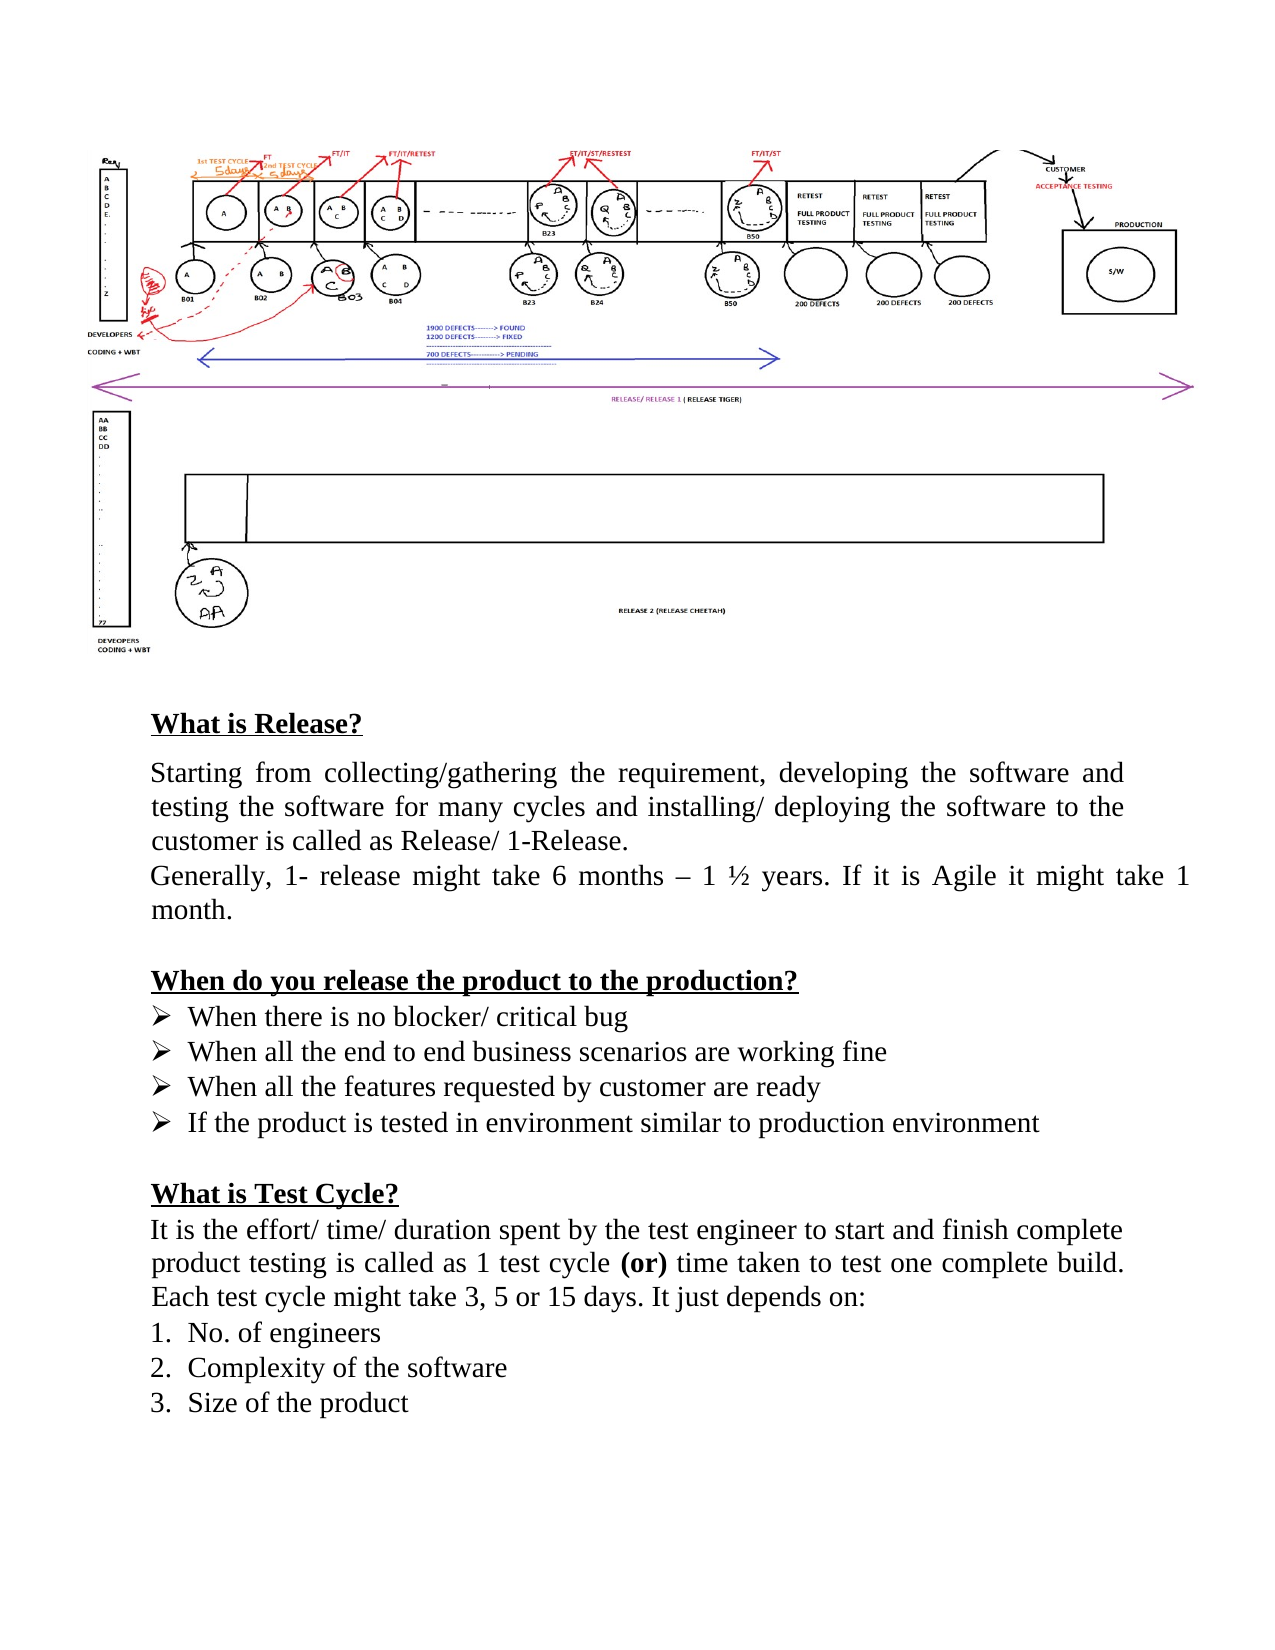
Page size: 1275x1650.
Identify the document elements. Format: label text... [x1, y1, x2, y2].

list If the product is tested in environment similar to production environment [150, 1105, 1193, 1139]
text What is Release? [150, 706, 1186, 739]
text When do you release the product to the production? [150, 963, 1186, 996]
text It is the effort/ time/ duration spent by the test engineer to start and finish complete product testing is called as 1 test cycle (or) time taken to test one complete build. Each test cycle might take 3, 5 or 15 days. It just depends on: [150, 1212, 1125, 1313]
list Size of the product [150, 1385, 1193, 1419]
list When all the end to end business scenarios are working fine [150, 1034, 1193, 1068]
picture [87, 150, 1200, 654]
list Complexity of the software [150, 1350, 1193, 1384]
list When all the features requested by customer are ready [150, 1069, 1193, 1103]
list No. of engineers [150, 1315, 1193, 1348]
list When there is no blocker/ critical bug [150, 999, 1193, 1032]
text Starting from collecting/gathering the requirement, developing the software and testing the software for many cycles and installing/ deploying the software to the customer is called as Release/ 1-Release. [150, 755, 1125, 856]
text Generally, 1- release might take 6 months – 1 ½ years. If it is Agile it might take 1 month. [150, 858, 1193, 926]
text What is Test Cycle? [150, 1176, 1186, 1209]
